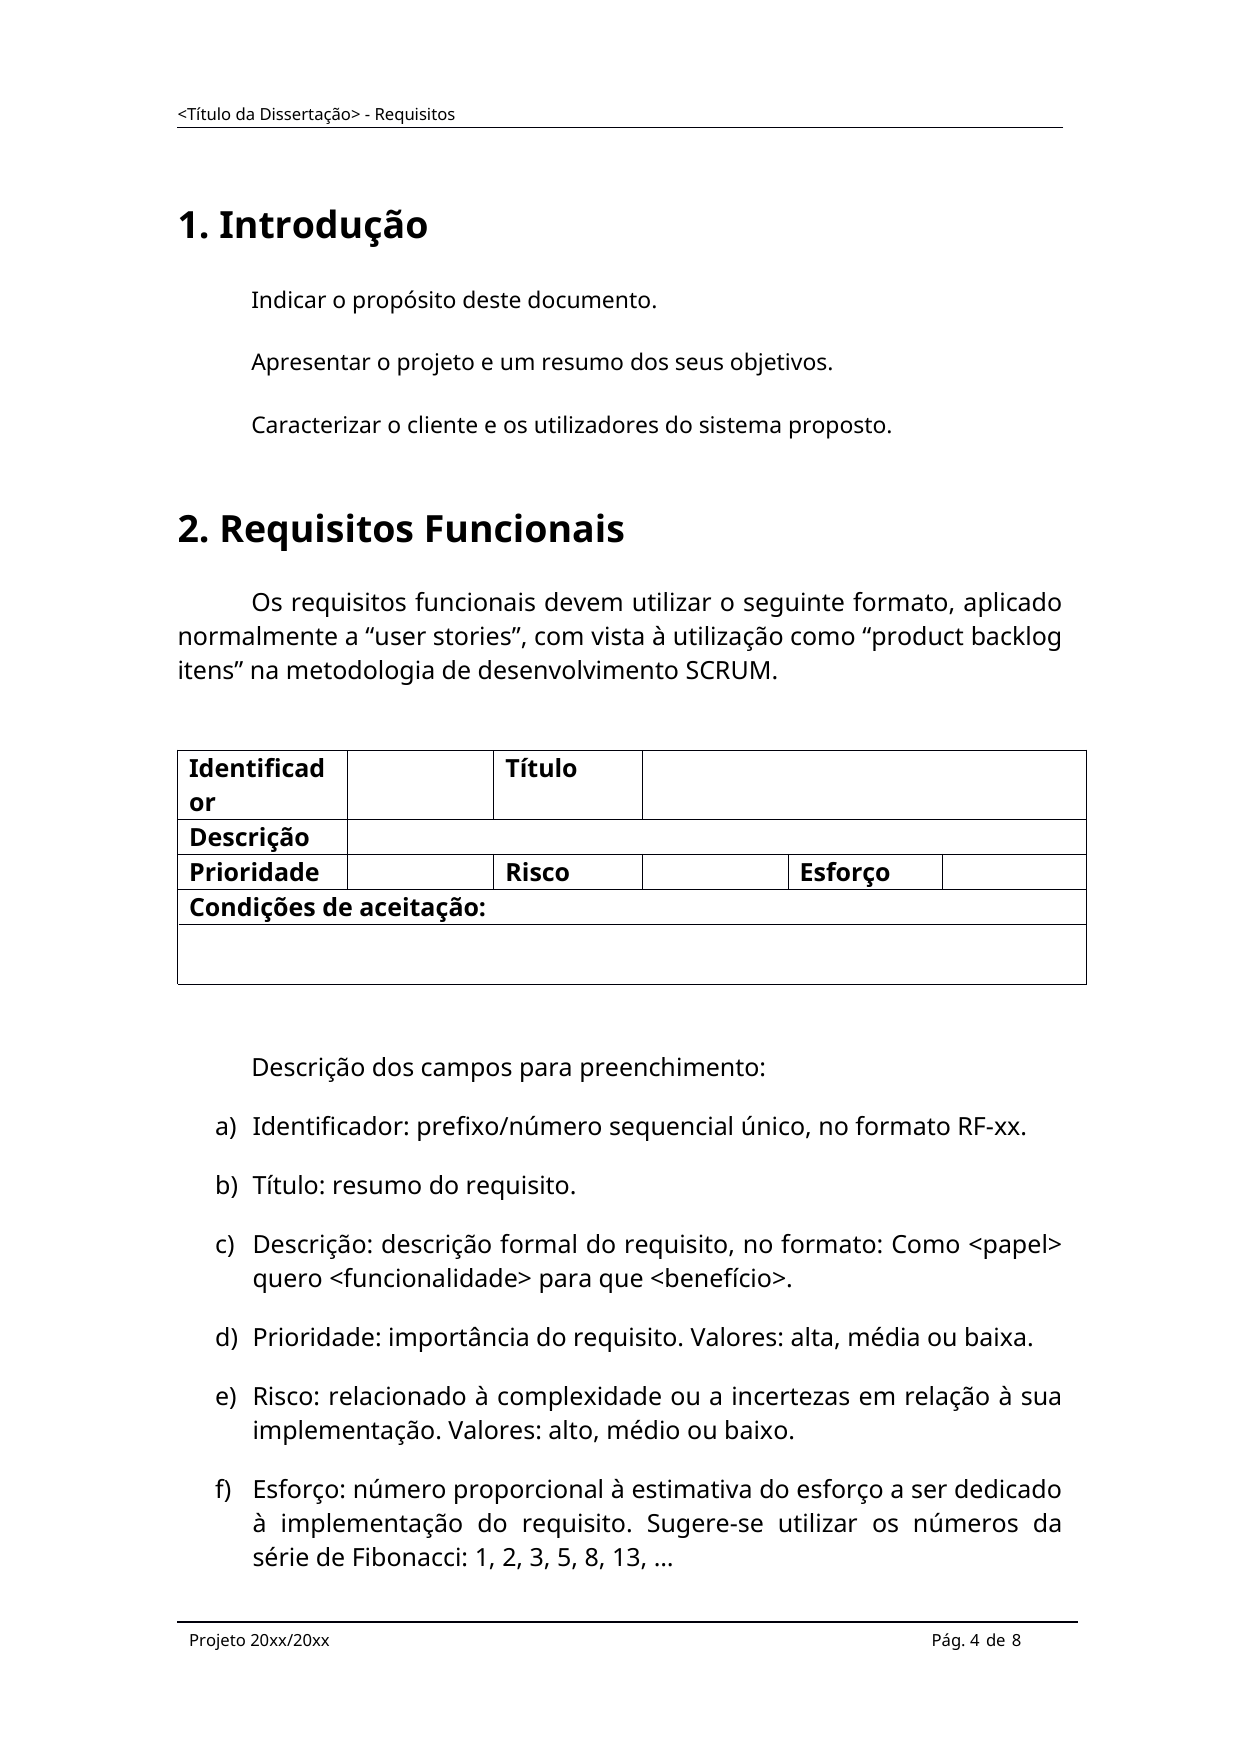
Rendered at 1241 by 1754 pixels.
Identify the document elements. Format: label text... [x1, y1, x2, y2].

table_cell [348, 855, 493, 889]
list Descrição: descrição formal do requisito, no formato: Como <papel> quero <funcionalidade> para que <benefício>. [215, 1227, 1063, 1295]
text 2. Requisitos Funcionais [177, 502, 1063, 553]
table_cell [178, 925, 1086, 984]
table_header [643, 751, 1086, 819]
list Esforço: número proporcional à estimativa do esforço a ser dedicado à implementação do requisito. Sugere-se utilizar os números da série de Fibonacci: 1, 2, 3, 5, 8, 13, … [215, 1472, 1063, 1574]
list Risco: relacionado à complexidade ou a incertezas em relação à sua implementação. Valores: alto, médio ou baixo. [215, 1379, 1063, 1447]
table_cell [348, 820, 1086, 854]
text Indicar o propósito deste documento. [177, 284, 1063, 315]
table_header Identificador [178, 751, 347, 819]
text Descrição dos campos para preenchimento: [177, 1049, 1063, 1083]
table_header [348, 751, 493, 819]
table_cell [943, 855, 1086, 889]
list Prioridade: importância do requisito. Valores: alta, média ou baixa. [215, 1320, 1063, 1354]
list Identificador: prefixo/número sequencial único, no formato RF-xx. [215, 1108, 1063, 1143]
text Apresentar o projeto e um resumo dos seus objetivos. [177, 346, 1063, 377]
table_cell Condições de aceitação: [178, 890, 1086, 924]
table_cell [643, 855, 788, 889]
table_cell Risco [494, 855, 642, 889]
text 1. Introdução [177, 199, 1063, 250]
text Caracterizar o cliente e os utilizadores do sistema proposto. [177, 409, 1063, 440]
list Título: resumo do requisito. [215, 1168, 1063, 1202]
table_header Título [494, 751, 642, 819]
table_cell Esforço [789, 855, 942, 889]
table_cell Prioridade [178, 855, 347, 889]
text Os requisitos funcionais devem utilizar o seguinte formato, aplicado normalmente a “user stories”, com vista à utilização como “product backlog itens” na metodologia de desenvolvimento SCRUM. [177, 585, 1063, 687]
table_cell Descrição [178, 820, 347, 854]
